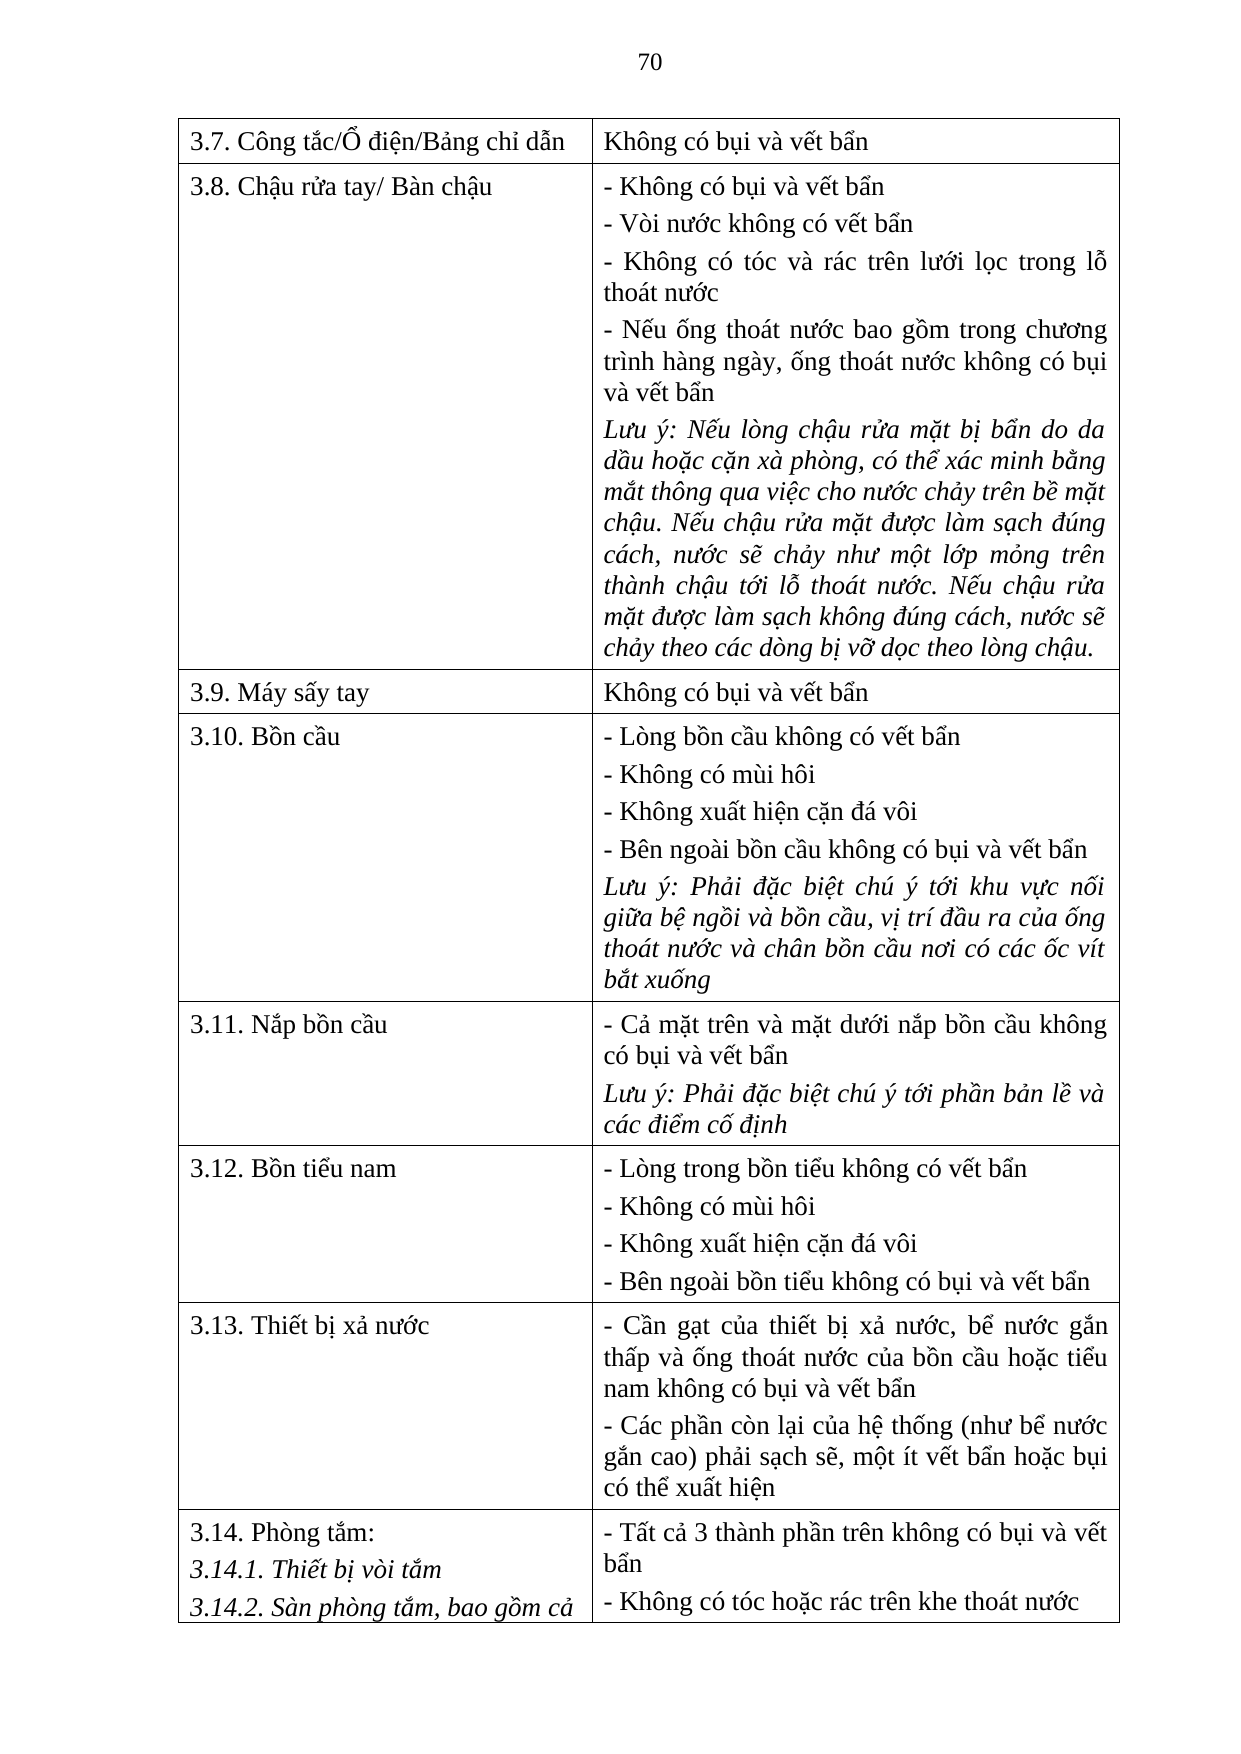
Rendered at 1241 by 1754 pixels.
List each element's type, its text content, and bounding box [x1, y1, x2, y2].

table_cell 3.8. Chậu rửa tay/ Bàn chậu [179, 164, 592, 668]
table_cell 3.10. Bồn cầu [179, 714, 592, 1001]
table_cell - Không có bụi và vết bẩn - Vòi nước không có vết bẩn - Không có tóc và rác trên lưới lọc trong lỗ thoát nước - Nếu ống thoát nước bao gồm trong chương trình hàng ngày, ống thoát nước không có bụi và vết bẩn Lưu ý: Nếu lòng chậu rửa mặt bị bẩn do da dầu hoặc cặn xà phòng, có thể xác minh bằng mắt thông qua việc cho nước chảy trên bề mặt chậu. Nếu chậu rửa mặt được làm sạch đúng cách, nước sẽ chảy như một lớp mỏng trên thành chậu tới lỗ thoát nước. Nếu chậu rửa mặt được làm sạch không đúng cách, nước sẽ chảy theo các dòng bị vỡ dọc theo lòng chậu. [593, 164, 1119, 668]
table_cell 3.13. Thiết bị xả nước [179, 1303, 592, 1509]
table_cell 3.9. Máy sấy tay [179, 670, 592, 713]
table_cell Không có bụi và vết bẩn [593, 119, 1119, 163]
table_cell - Lòng trong bồn tiểu không có vết bẩn - Không có mùi hôi - Không xuất hiện cặn đá vôi - Bên ngoài bồn tiểu không có bụi và vết bẩn [593, 1146, 1119, 1302]
table_cell 3.7. Công tắc/Ổ điện/Bảng chỉ dẫn [179, 119, 592, 163]
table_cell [179, 1510, 592, 1622]
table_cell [593, 1510, 1119, 1622]
table_cell - Cả mặt trên và mặt dưới nắp bồn cầu không có bụi và vết bẩn Lưu ý: Phải đặc biệt chú ý tới phần bản lề và các điểm cố định [593, 1002, 1119, 1145]
table_cell 3.12. Bồn tiểu nam [179, 1146, 592, 1302]
table_cell Không có bụi và vết bẩn [593, 670, 1119, 713]
table_cell 3.11. Nắp bồn cầu [179, 1002, 592, 1145]
table_cell - Cần gạt của thiết bị xả nước, bể nước gắn thấp và ống thoát nước của bồn cầu hoặc tiểu nam không có bụi và vết bẩn - Các phần còn lại của hệ thống (như bể nước gắn cao) phải sạch sẽ, một ít vết bẩn hoặc bụi có thể xuất hiện [593, 1303, 1119, 1509]
table_cell - Lòng bồn cầu không có vết bẩn - Không có mùi hôi - Không xuất hiện cặn đá vôi - Bên ngoài bồn cầu không có bụi và vết bẩn Lưu ý: Phải đặc biệt chú ý tới khu vực nối giữa bệ ngồi và bồn cầu, vị trí đầu ra của ống thoát nước và chân bồn cầu nơi có các ốc vít bắt xuống [593, 714, 1119, 1001]
